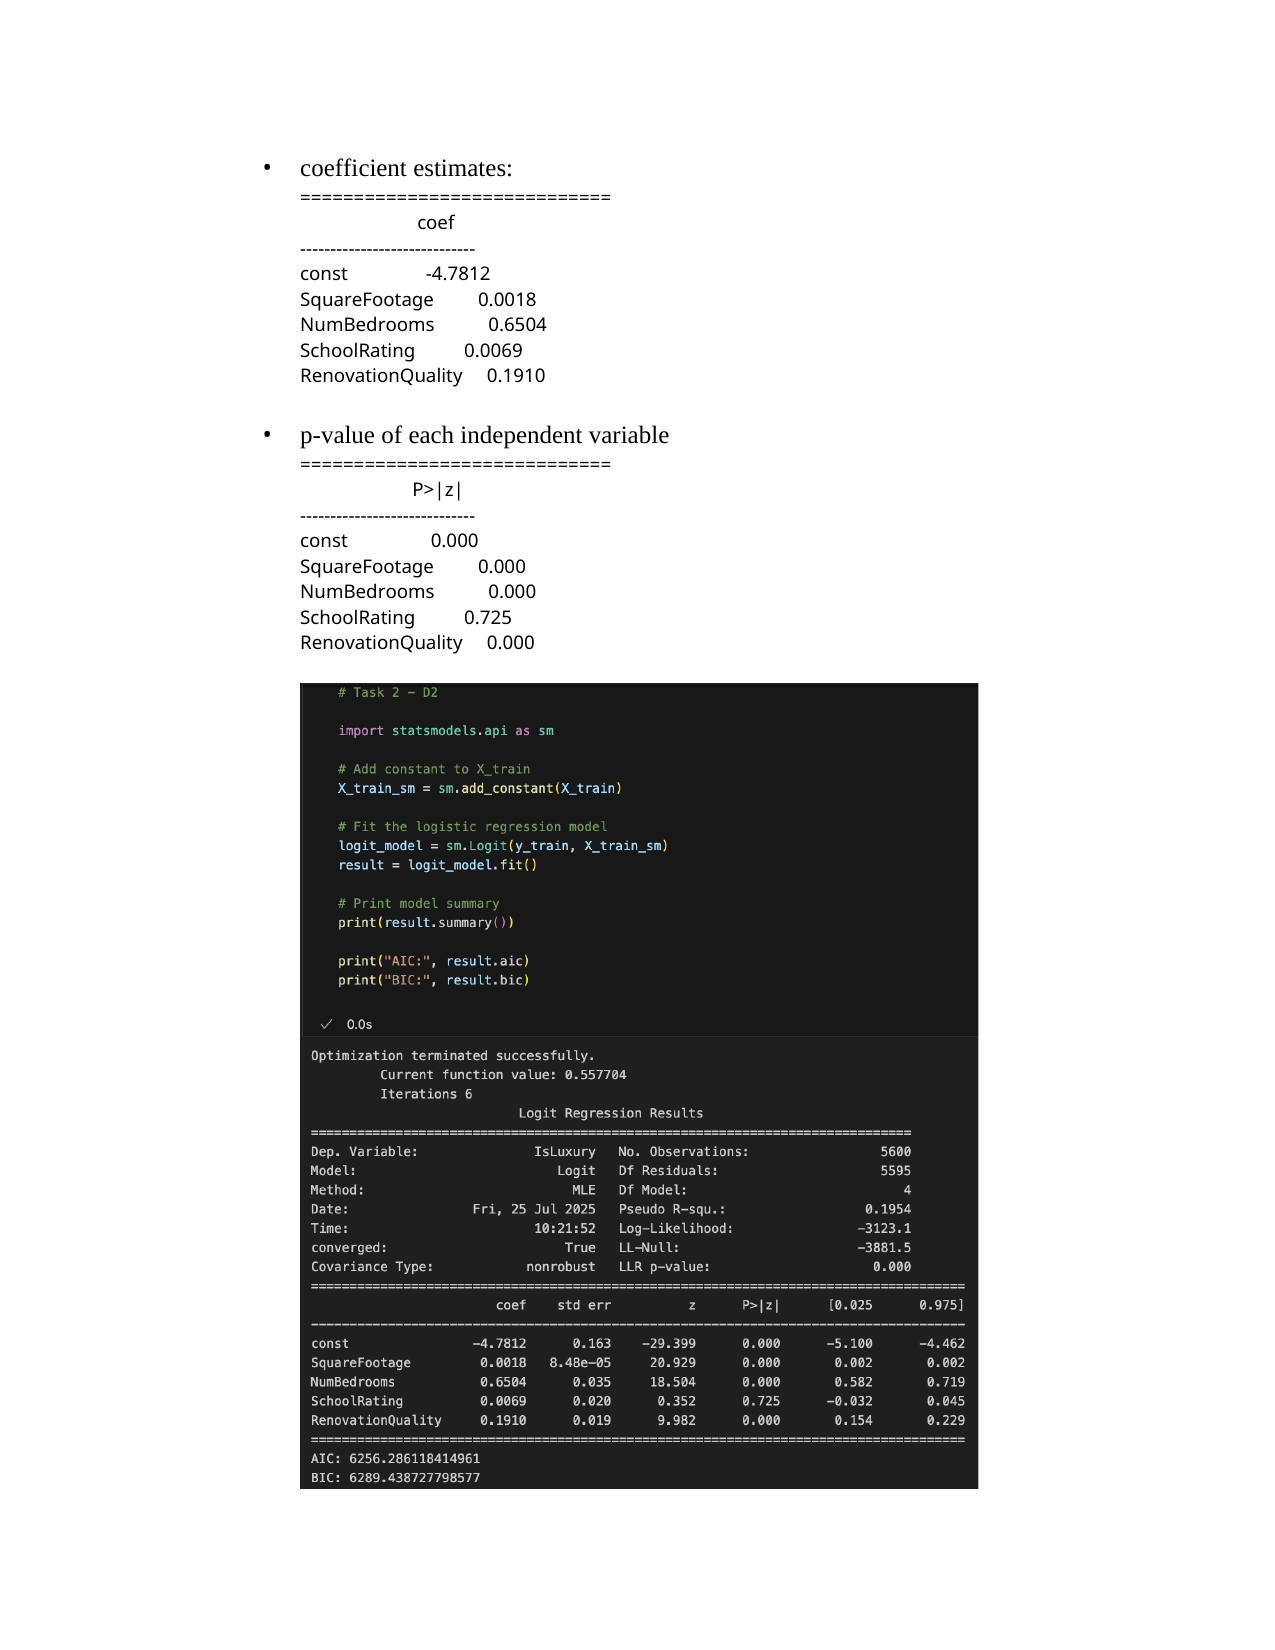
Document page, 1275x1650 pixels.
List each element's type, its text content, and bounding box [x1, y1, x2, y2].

text ----------------------------- [300, 235, 1125, 261]
text P>|z| [300, 477, 1125, 502]
picture [300, 683, 979, 1489]
text SquareFootage 0.000 [300, 553, 1125, 579]
text const -4.7812 [300, 261, 1125, 286]
text RenovationQuality 0.1910 [300, 363, 1125, 388]
text SquareFootage 0.0018 [300, 286, 1125, 312]
list p-value of each independent variable [262, 417, 1125, 451]
text ----------------------------- [300, 502, 1125, 528]
text NumBedrooms 0.6504 [300, 312, 1125, 337]
text const 0.000 [300, 528, 1125, 553]
list coefficient estimates: [262, 150, 1125, 184]
text ============================= [300, 451, 1125, 477]
text ============================= [300, 184, 1125, 209]
text RenovationQuality 0.000 [300, 630, 1125, 655]
text SchoolRating 0.725 [300, 604, 1125, 630]
text SchoolRating 0.0069 [300, 337, 1125, 363]
text NumBedrooms 0.000 [300, 579, 1125, 604]
text coef [300, 209, 1125, 235]
